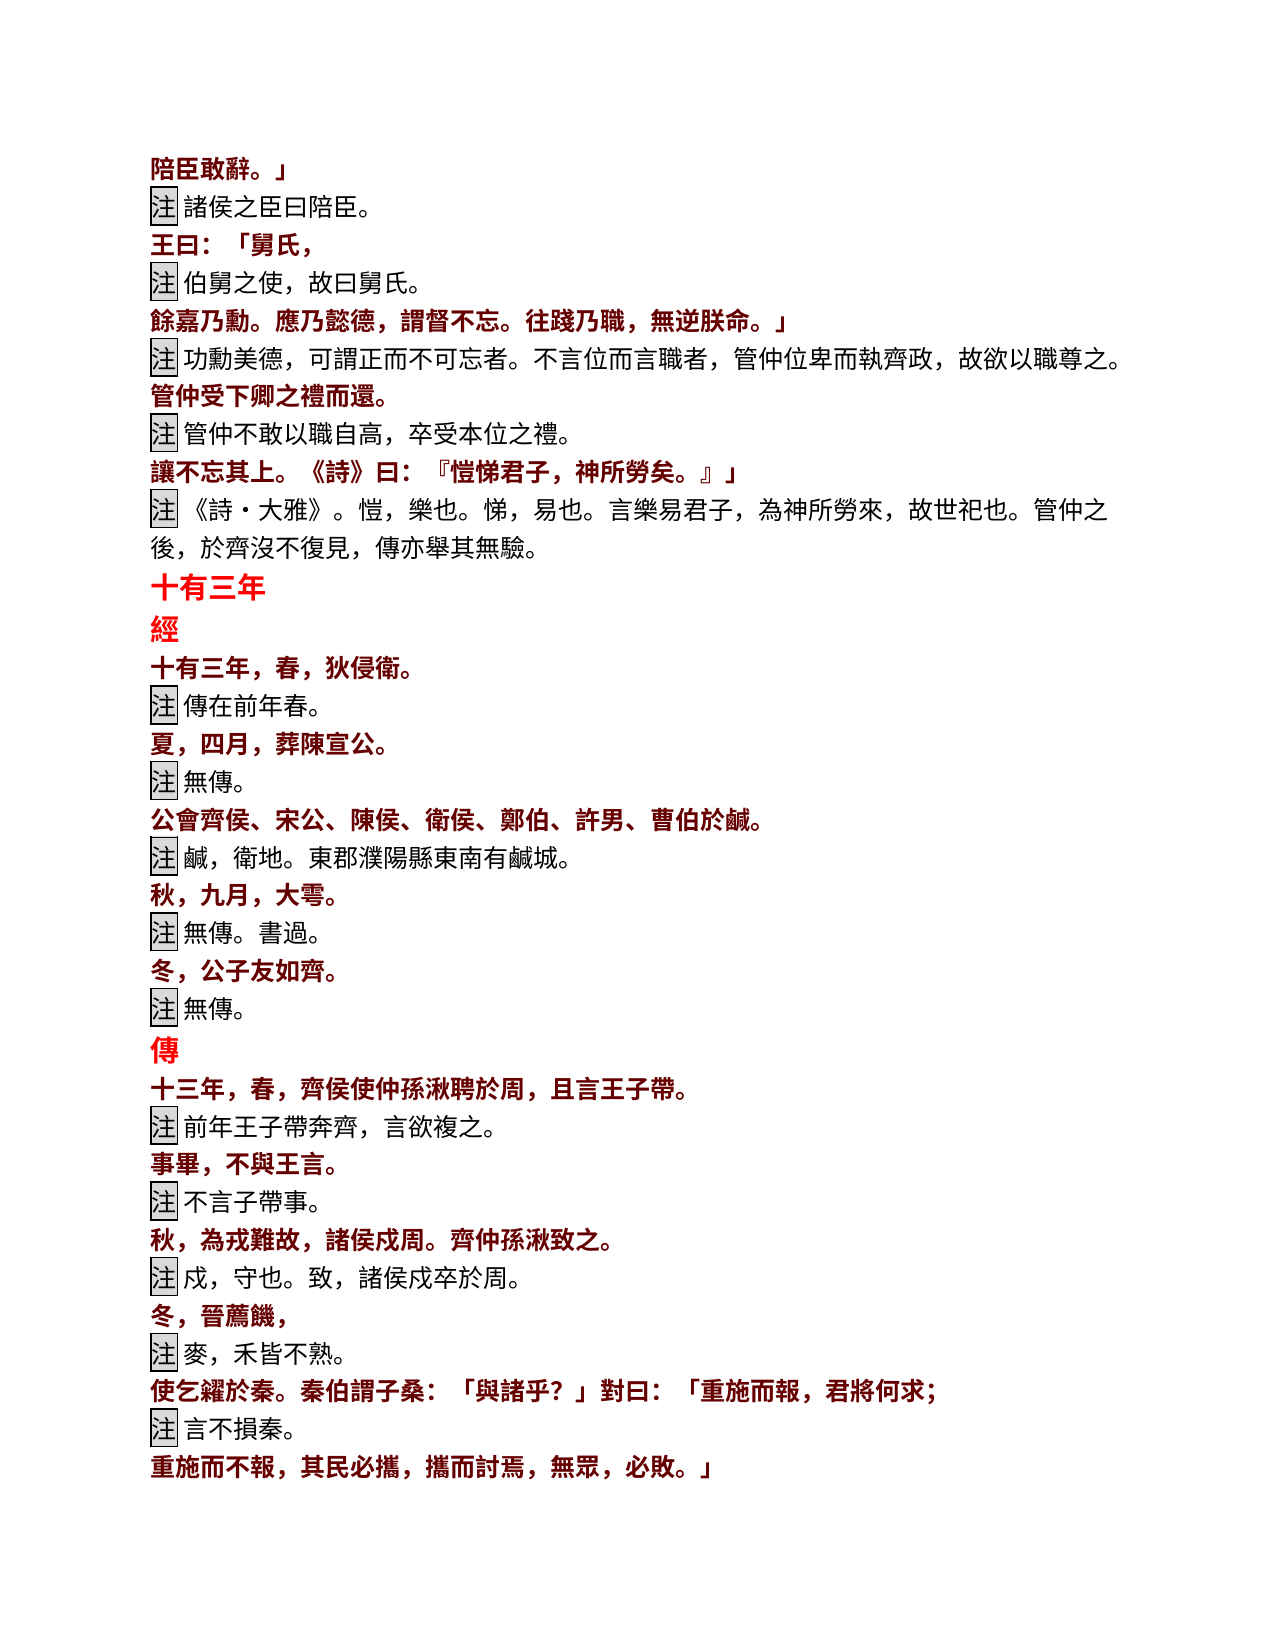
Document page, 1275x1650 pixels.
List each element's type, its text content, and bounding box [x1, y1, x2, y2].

text 使乞糴於秦。秦伯謂子桑：「與諸乎？」對曰：「重施而報，君將何求； [150, 1372, 1125, 1408]
text 注 功勳美德，可謂正而不可忘者。不言位而言職者，管仲位卑而執齊政，故欲以職尊之。 [178, 337, 1125, 377]
text 十三年，春，齊侯使仲孫湫聘於周，且言王子帶。 [150, 1069, 1125, 1106]
text 注 麥，禾皆不熟。 [178, 1332, 1125, 1372]
text 秋，九月，大雩。 [150, 876, 1125, 912]
text 注 《詩•大雅》。愷，樂也。悌，易也。言樂易君子，為神所勞來，故世祀也。管仲之後，於齊沒不復見，傳亦舉其無驗。 [150, 489, 1125, 564]
text 經 [150, 607, 1125, 649]
text 王曰：「舅氏， [150, 226, 1125, 262]
text 十有三年，春，狄侵衛。 [150, 649, 1125, 685]
text 注 伯舅之使，故曰舅氏。 [178, 262, 1125, 301]
text 注 鹹，衛地。東郡濮陽縣東南有鹹城。 [178, 836, 1125, 876]
text 注 無傳。書過。 [178, 912, 1125, 951]
text 讓不忘其上。《詩》曰：『愷悌君子，神所勞矣。』」 [150, 452, 1125, 489]
text 事畢，不與王言。 [150, 1145, 1125, 1181]
text 注 無傳。 [178, 761, 1125, 800]
text 冬，晉薦饑， [150, 1296, 1125, 1332]
text 陪臣敢辭。」 [150, 150, 1125, 186]
text 注 戍，守也。致，諸侯戍卒於周。 [178, 1257, 1125, 1296]
text 秋，為戎難故，諸侯戍周。齊仲孫湫致之。 [150, 1221, 1125, 1257]
text 注 傳在前年春。 [178, 685, 1125, 724]
text 注 不言子帶事。 [178, 1181, 1125, 1221]
text 注 言不損秦。 [178, 1408, 1125, 1447]
text 夏，四月，葬陳宣公。 [150, 724, 1125, 761]
text 注 管仲不敢以職自高，卒受本位之禮。 [178, 413, 1125, 452]
text 冬，公子友如齊。 [150, 951, 1125, 988]
text 管仲受下卿之禮而還。 [150, 377, 1125, 413]
text 注 諸侯之臣曰陪臣。 [178, 186, 1125, 226]
text 公會齊侯、宋公、陳侯、衛侯、鄭伯、許男、曹伯於鹹。 [150, 800, 1125, 836]
text 傳 [150, 1027, 1125, 1069]
text 注 前年王子帶奔齊，言欲複之。 [178, 1106, 1125, 1145]
text 注 無傳。 [178, 988, 1125, 1027]
text 十有三年 [150, 564, 1125, 607]
text 餘嘉乃勳。應乃懿德，謂督不忘。往踐乃職，無逆朕命。」 [150, 301, 1125, 337]
text 重施而不報，其民必攜，攜而討焉，無眾，必敗。」 [150, 1447, 1125, 1484]
